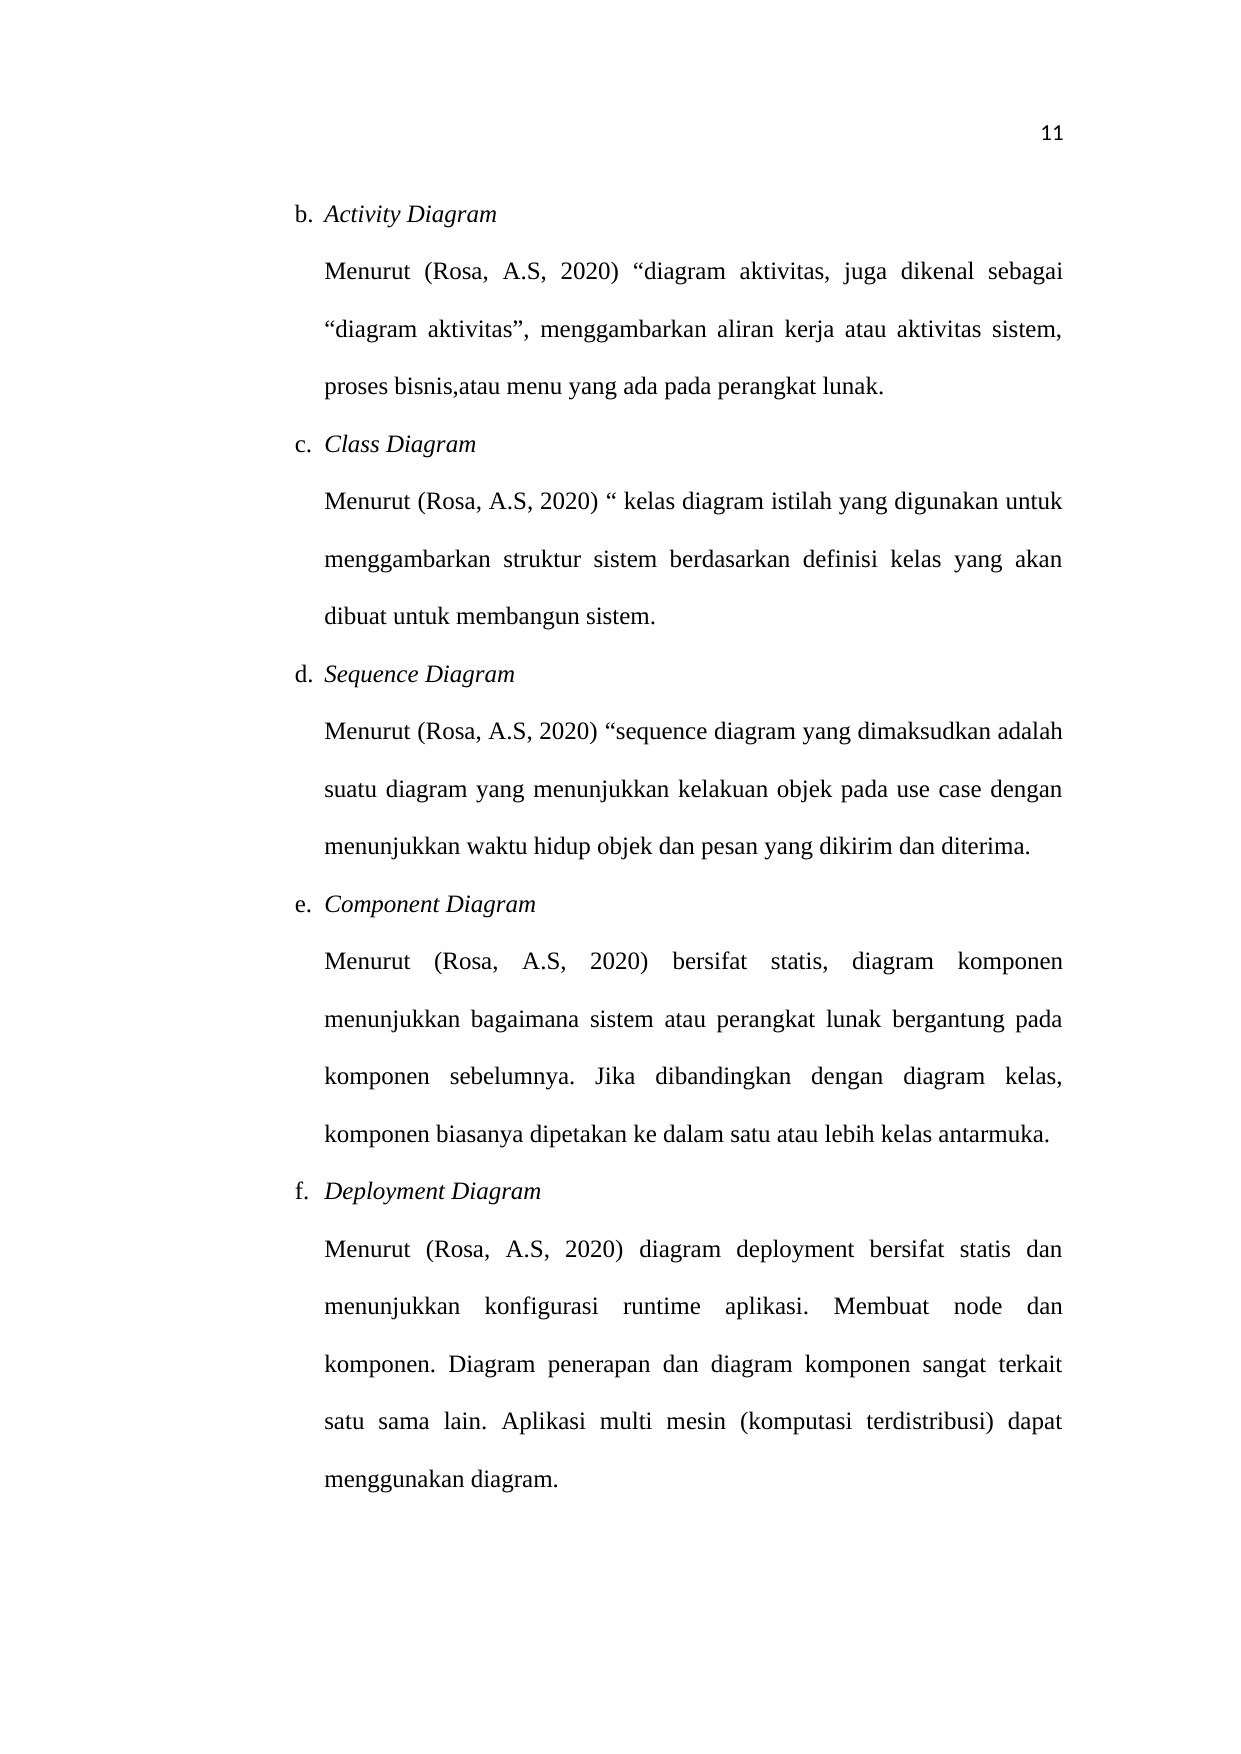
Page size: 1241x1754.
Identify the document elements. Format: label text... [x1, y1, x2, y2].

text Menurut (Rosa, A.S, 2020) “ kelas diagram istilah yang digunakan untuk menggambarkan struktur sistem berdasarkan definisi kelas yang akan dibuat untuk membangun sistem. [236, 486, 1063, 630]
list Activity Diagram [294, 199, 1063, 228]
list Component Diagram [294, 889, 1063, 918]
text Menurut (Rosa, A.S, 2020) diagram deployment bersifat statis dan menunjukkan konfigurasi runtime aplikasi. Membuat node dan komponen. Diagram penerapan dan diagram komponen sangat terkait satu sama lain. Aplikasi multi mesin (komputasi terdistribusi) dapat menggunakan diagram. [324, 1234, 1063, 1493]
text Menurut (Rosa, A.S, 2020) “diagram aktivitas, juga dikenal sebagai “diagram aktivitas”, menggambarkan aliran kerja atau aktivitas sistem, proses bisnis,atau menu yang ada pada perangkat lunak. [236, 256, 1063, 400]
list Deployment Diagram [294, 1176, 1063, 1205]
list Sequence Diagram [294, 659, 1063, 688]
list Class Diagram [294, 429, 1063, 458]
text Menurut (Rosa, A.S, 2020) “sequence diagram yang dimaksudkan adalah suatu diagram yang menunjukkan kelakuan objek pada use case dengan menunjukkan waktu hidup objek dan pesan yang dikirim dan diterima. [236, 716, 1063, 860]
text Menurut (Rosa, A.S, 2020) bersifat statis, diagram komponen menunjukkan bagaimana sistem atau perangkat lunak bergantung pada komponen sebelumnya. Jika dibandingkan dengan diagram kelas, komponen biasanya dipetakan ke dalam satu atau lebih kelas antarmuka. [324, 946, 1063, 1148]
